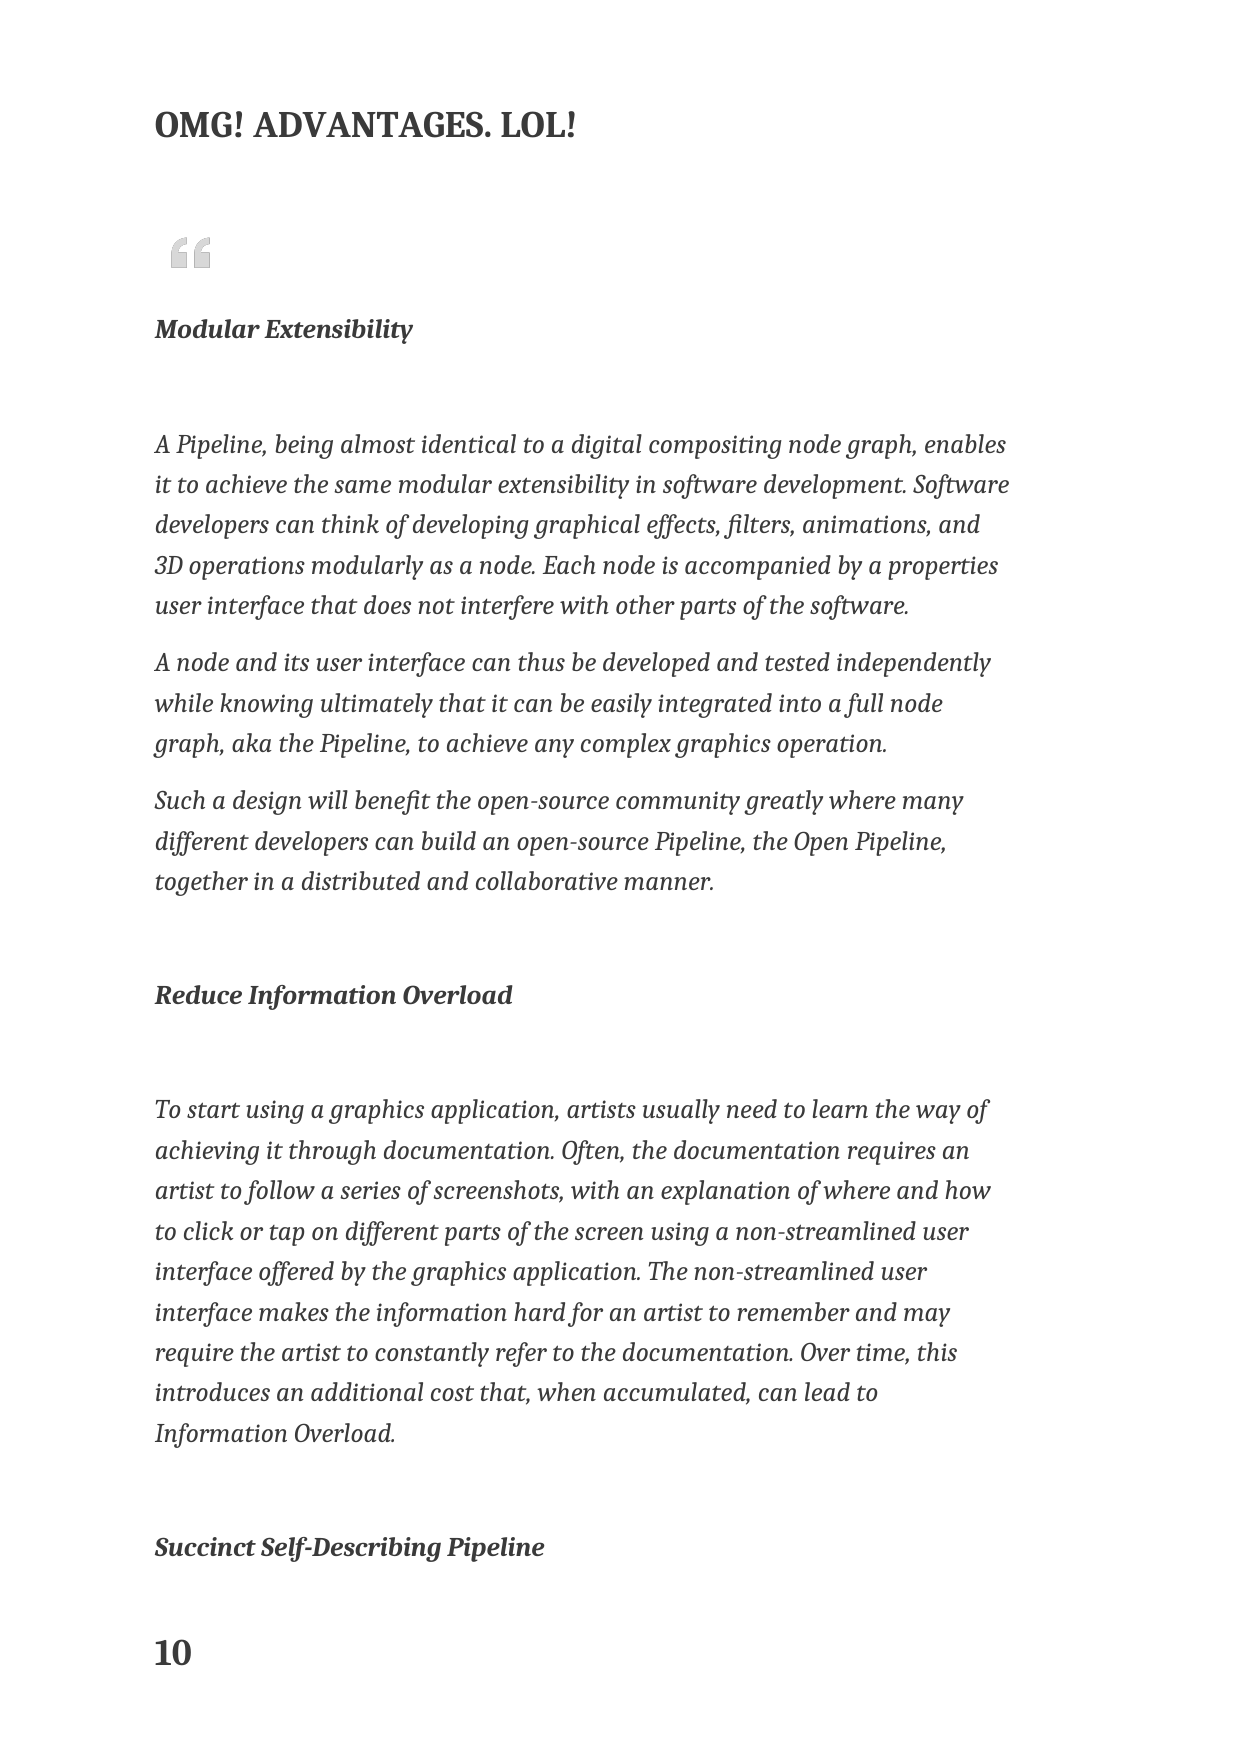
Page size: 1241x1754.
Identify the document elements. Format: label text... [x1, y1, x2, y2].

picture [154, 216, 227, 289]
text A node and its user interface can thus be developed and tested independently while knowing ultimately that it can be easily integrated into a full node graph, aka the Pipeline, to achieve any complex graphics operation. [154, 647, 1014, 759]
text Such a design will benefit the open-source community greatly where many different developers can build an open-source Pipeline, the Open Pipeline, together in a distributed and collaborative manner. [154, 785, 1014, 897]
text To start using a graphics application, artists usually need to learn the way of achieving it through documentation. Often, the documentation requires an artist to follow a series of screenshots, with an explanation of where and how to click or tap on different parts of the screen using a non-streamlined user interface offered by the graphics application. The non-streamlined user interface makes the information hard for an artist to remember and may require the artist to constantly refer to the documentation. Over time, this introduces an additional cost that, when accumulated, can lead to Information Overload. [154, 1094, 1014, 1449]
text Reduce Information Overload [154, 980, 1014, 1011]
text A Pipeline, being almost identical to a digital compositing node graph, enables it to achieve the same modular extensibility in software development. Software developers can think of developing graphical effects, filters, animations, and 3D operations modularly as a node. Each node is accompanied by a properties user interface that does not interfere with other parts of the software. [154, 429, 1014, 621]
text Succinct Self-Describing Pipeline [154, 1532, 1014, 1563]
text Modular Extensibility [154, 314, 1014, 346]
subtitle OMG! ADVANTAGES. LOL! [154, 103, 1014, 147]
